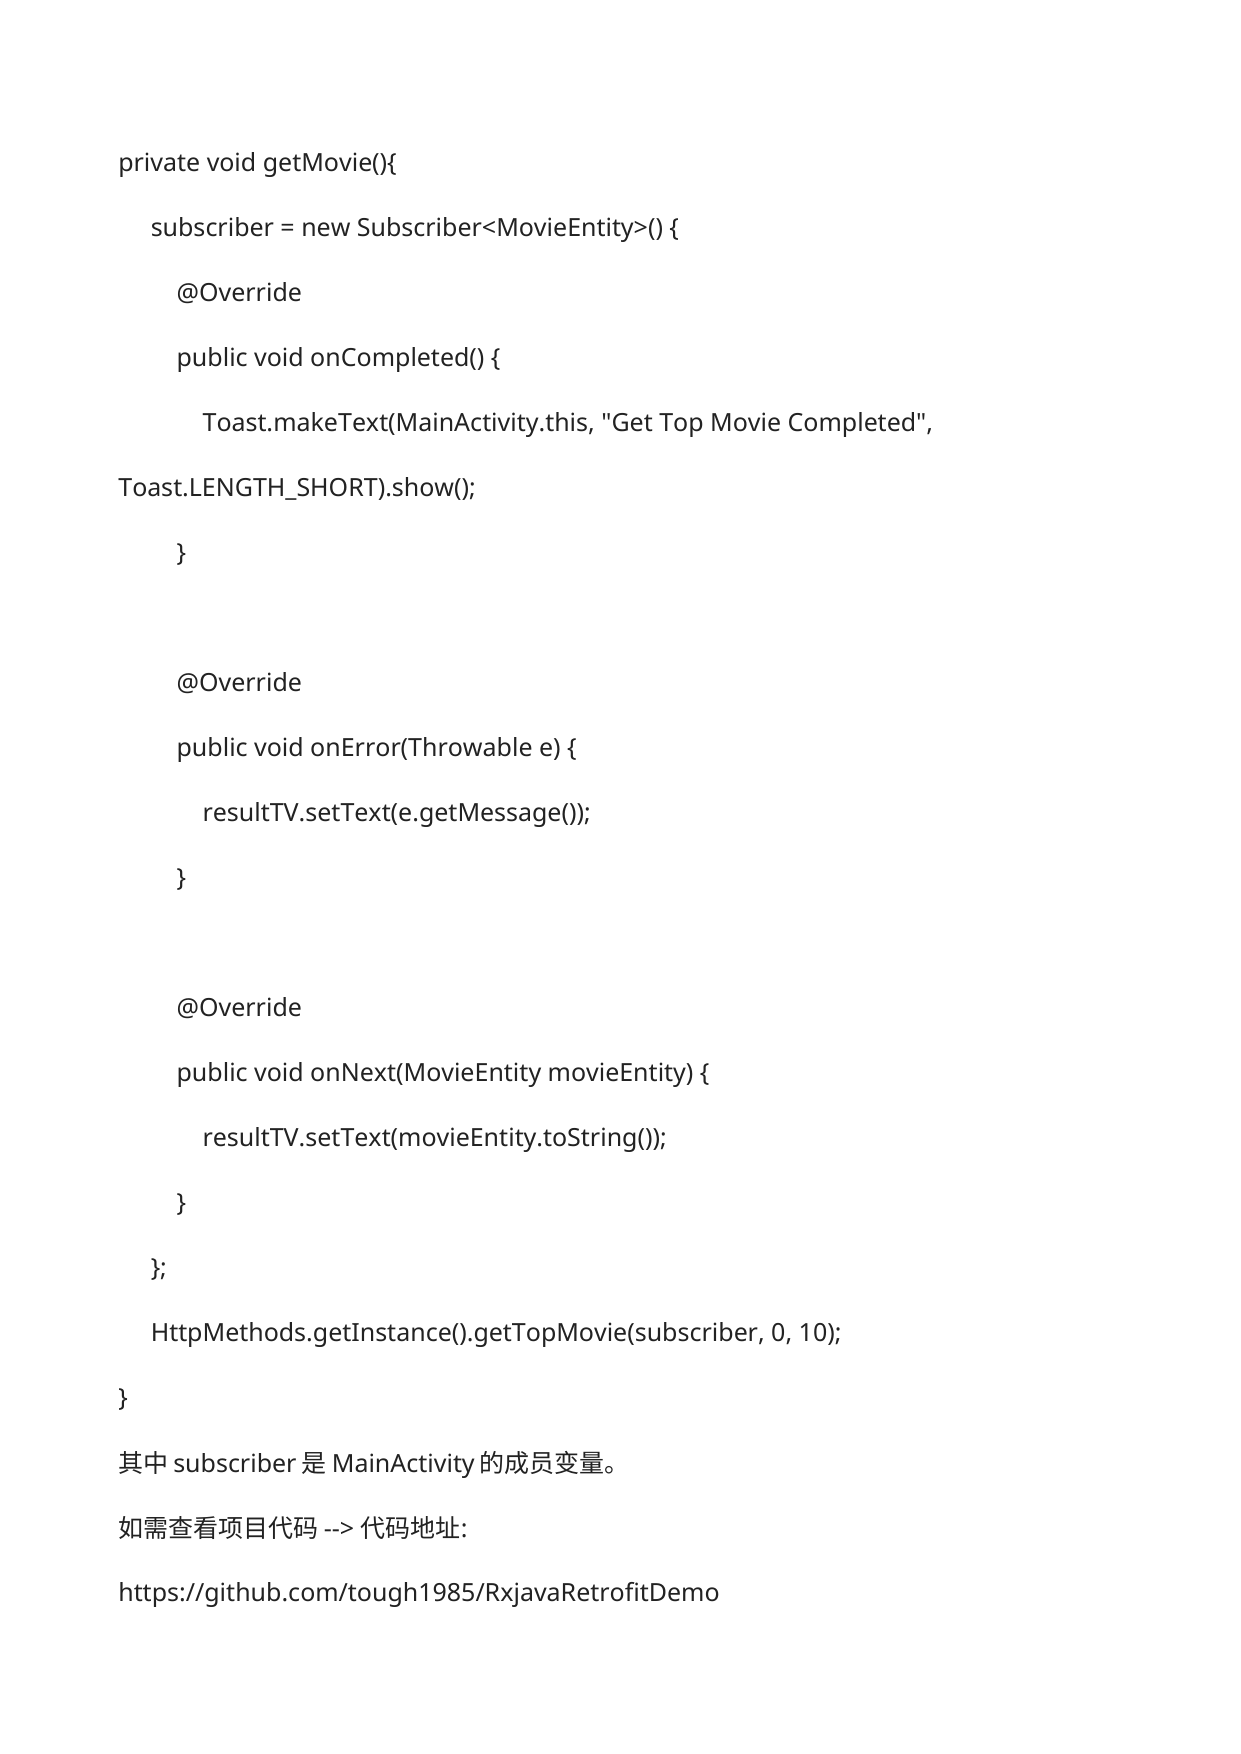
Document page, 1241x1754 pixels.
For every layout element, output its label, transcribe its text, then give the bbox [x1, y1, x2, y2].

text @Override [118, 974, 1122, 1039]
text HttpMethods.getInstance().getTopMovie(subscriber, 0, 10); [118, 1299, 1122, 1364]
text @Override [118, 649, 1122, 714]
text @Override [118, 259, 1122, 324]
text } [118, 844, 1122, 909]
text } [118, 1364, 1122, 1429]
text 其中subscriber是MainActivity的成员变量。 [118, 1429, 1122, 1494]
text public void onNext(MovieEntity movieEntity) { [118, 1039, 1122, 1104]
text Toast.makeText(MainActivity.this, "Get Top Movie Completed", Toast.LENGTH_SHORT).show(); [118, 389, 1122, 519]
text }; [118, 1234, 1122, 1299]
text https://github.com/tough1985/RxjavaRetrofitDemo [118, 1559, 1122, 1624]
text public void onCompleted() { [118, 324, 1122, 389]
text resultTV.setText(movieEntity.toString()); [118, 1104, 1122, 1169]
text 如需查看项目代码 --> 代码地址: [118, 1494, 1122, 1559]
text } [118, 519, 1122, 584]
text subscriber = new Subscriber<MovieEntity>() { [118, 194, 1122, 259]
text } [118, 1169, 1122, 1234]
text private void getMovie(){ [118, 129, 1122, 194]
text public void onError(Throwable e) { [118, 714, 1122, 779]
text resultTV.setText(e.getMessage()); [118, 779, 1122, 844]
